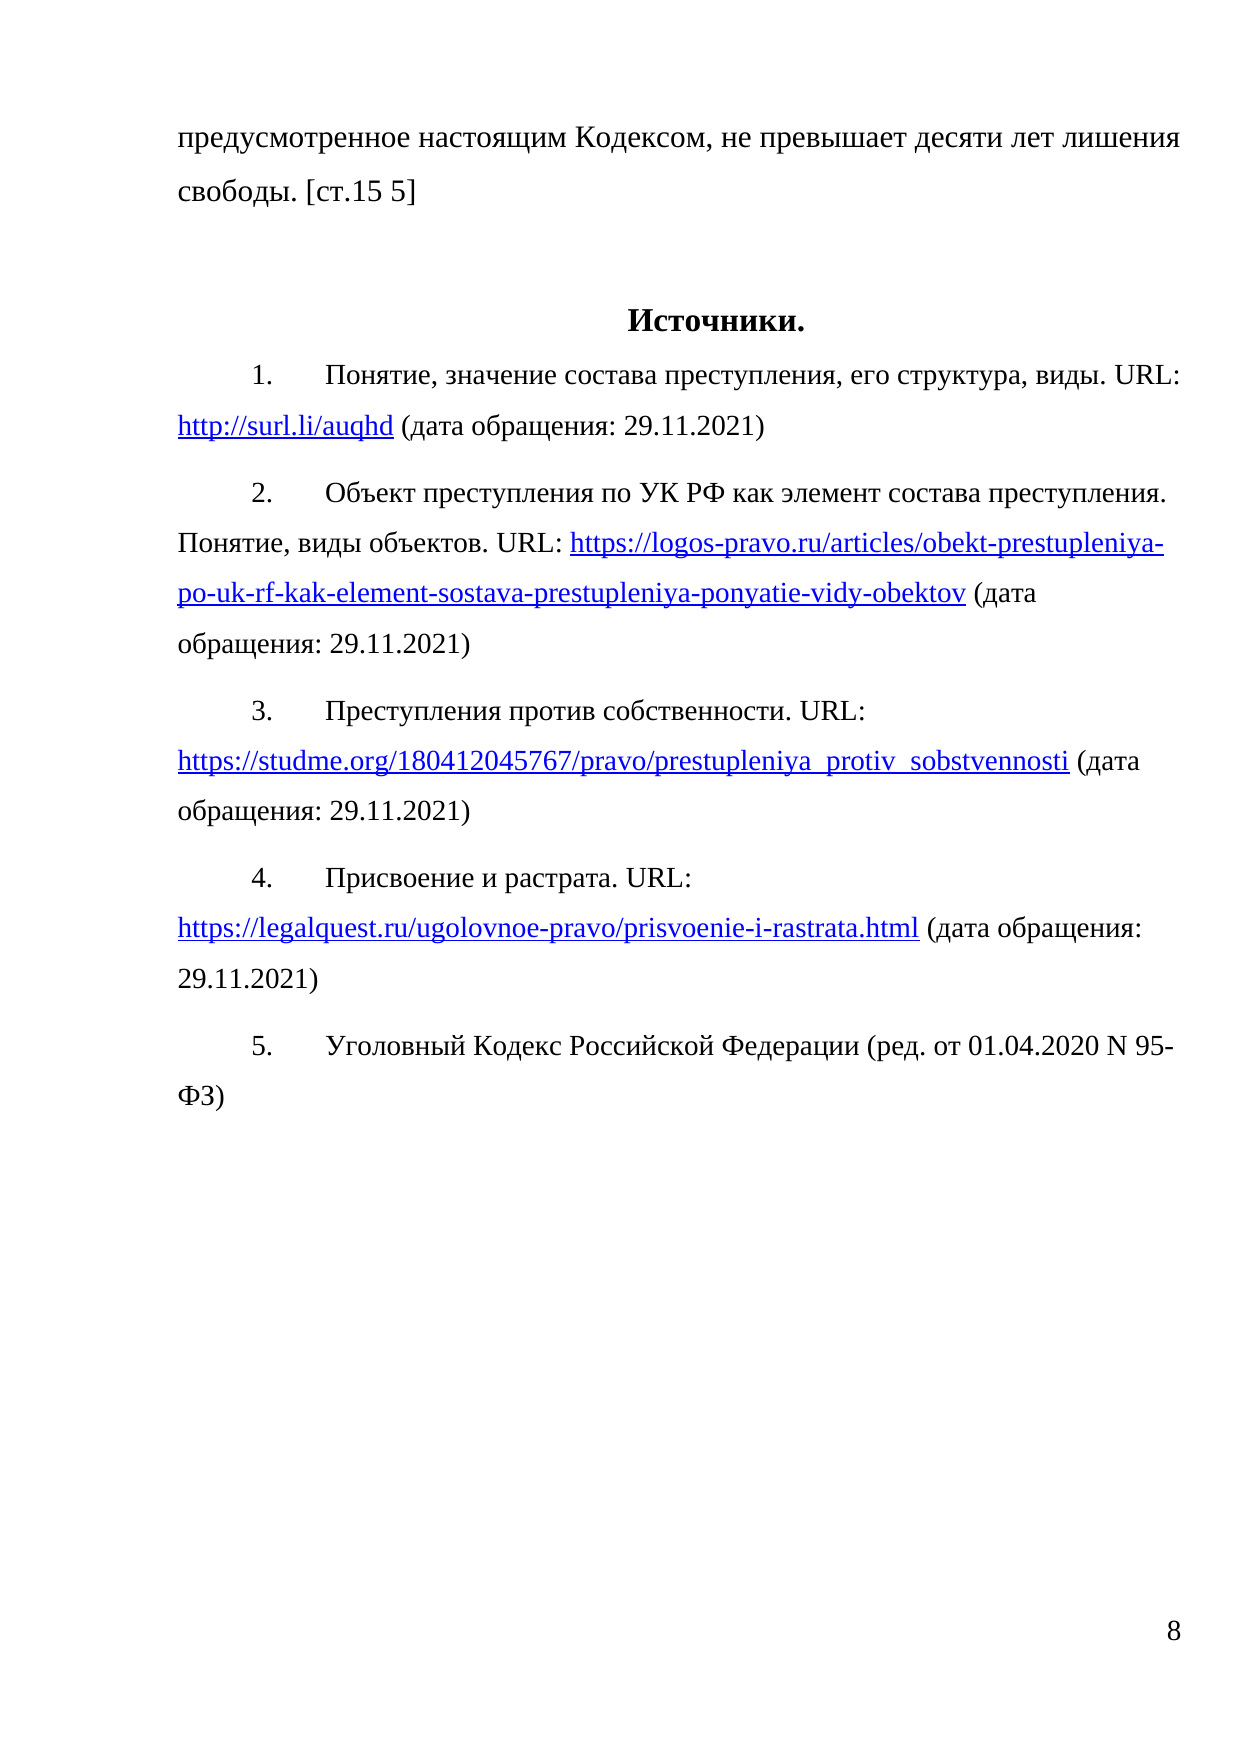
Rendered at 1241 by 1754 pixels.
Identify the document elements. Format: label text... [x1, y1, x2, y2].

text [177, 154, 1181, 208]
list Преступления против собственности. URL: https://studme.org/180412045767/pravo/prestupleniya_protiv_sobstvennosti (дата обращения: 29.11.2021) [177, 693, 1181, 827]
list Объект преступления по УК РФ как элемент состава преступления. Понятие, виды объектов. URL: https://logos-pravo.ru/articles/obekt-prestupleniya-po-uk-rf-kak-element-sostava-prestupleniya-ponyatie-vidy-obektov (дата обращения: 29.11.2021) [177, 475, 1181, 659]
list Уголовный Кодекс Российской Федерации (ред. от 01.04.2020 N 95-ФЗ) [177, 1028, 1181, 1112]
list Присвоение и растрата. URL: https://legalquest.ru/ugolovnoe-pravo/prisvoenie-i-rastrata.html (дата обращения: 29.11.2021) [177, 860, 1181, 994]
text Источники. [177, 300, 1181, 338]
list Понятие, значение состава преступления, его структура, виды. URL: http://surl.li/auqhd (дата обращения: 29.11.2021) [177, 357, 1181, 441]
